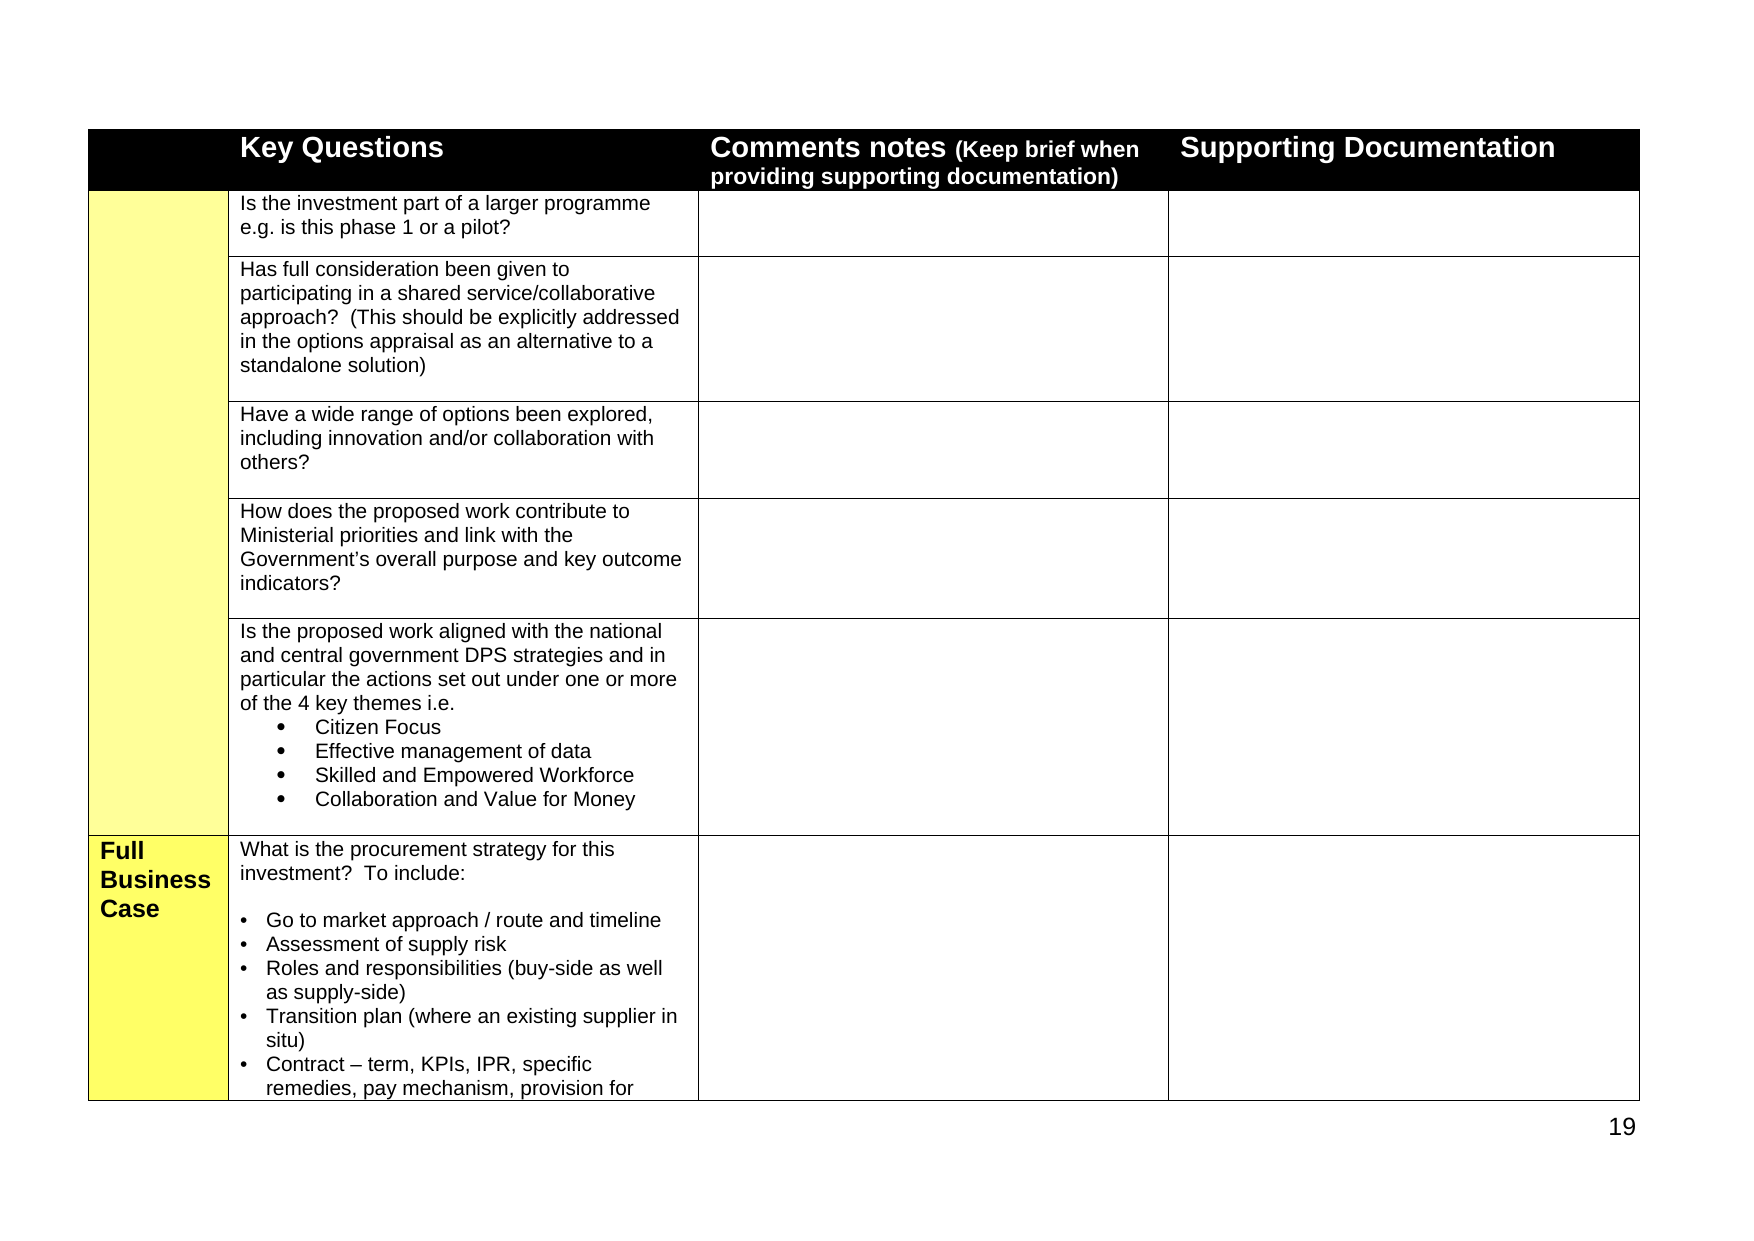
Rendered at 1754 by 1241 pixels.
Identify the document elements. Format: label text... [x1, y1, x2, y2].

table_cell [1169, 191, 1639, 256]
table_cell Is the investment part of a larger programme e.g. is this phase 1 or a pilot? [229, 191, 698, 256]
table_cell Full Business Case [89, 836, 228, 1100]
table_header Comments notes (Keep brief when providing supporting documentation) [699, 130, 1168, 190]
table_cell [699, 402, 1168, 497]
table_cell Is the proposed work aligned with the national and central government DPS strategies and in particular the actions set out under one or more of the 4 key themes i.e. Citizen Focus Effective management of data Skilled and Empowered Workforce Collaboration and Value for Money [229, 619, 698, 835]
table_cell [699, 499, 1168, 618]
table_cell [1169, 619, 1639, 835]
table_cell Have a wide range of options been explored, including innovation and/or collaboration with others? [229, 402, 698, 497]
table_cell [1169, 257, 1639, 401]
table_cell [699, 836, 1168, 1100]
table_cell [229, 836, 698, 1100]
table_cell [699, 619, 1168, 835]
table_cell Has full consideration been given to participating in a shared service/collaborative approach? (This should be explicitly addressed in the options appraisal as an alternative to a standalone solution) [229, 257, 698, 401]
table_cell [699, 191, 1168, 256]
table_cell [1169, 836, 1639, 1100]
table_header [89, 130, 228, 190]
table_cell [1169, 402, 1639, 497]
table_cell [699, 257, 1168, 401]
table_cell How does the proposed work contribute to Ministerial priorities and link with the Government’s overall purpose and key outcome indicators? [229, 499, 698, 618]
table_header Key Questions [229, 130, 698, 190]
table_header Supporting Documentation [1169, 130, 1639, 190]
table_cell [1169, 499, 1639, 618]
